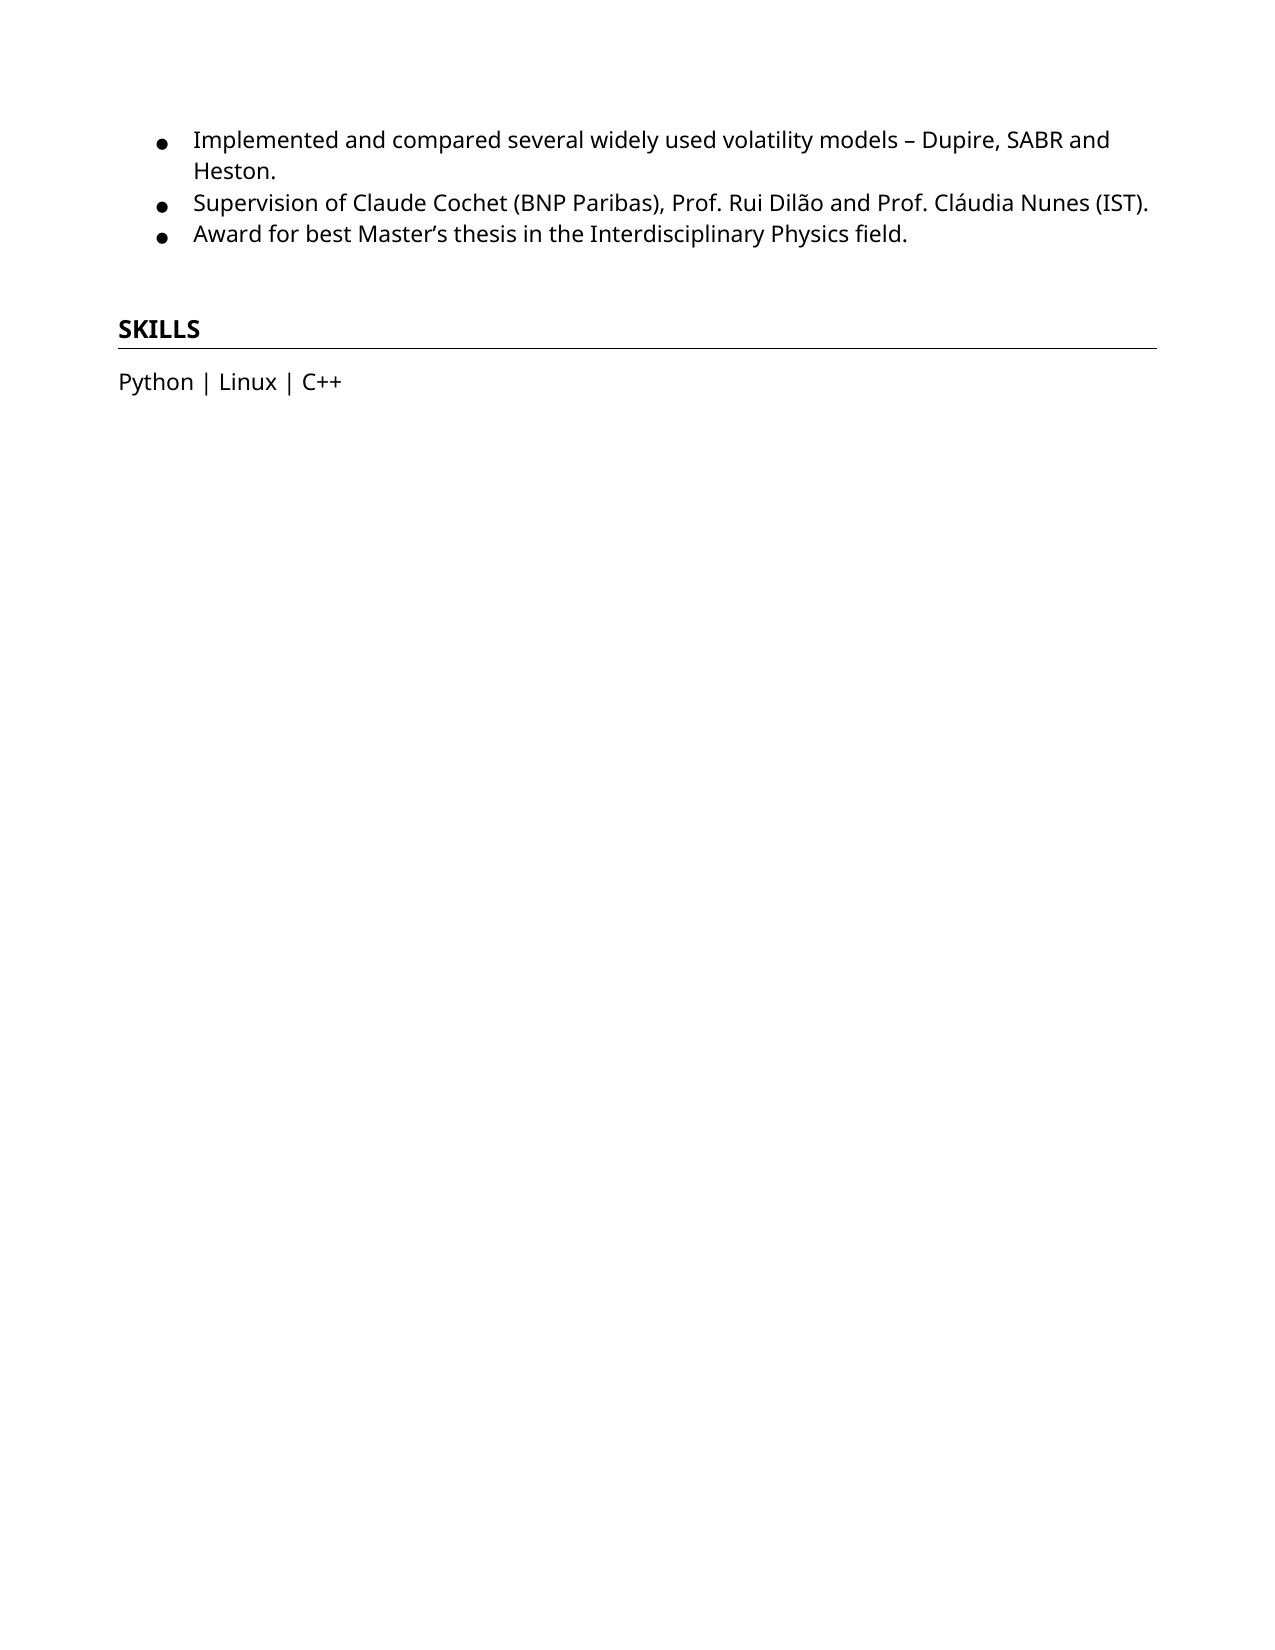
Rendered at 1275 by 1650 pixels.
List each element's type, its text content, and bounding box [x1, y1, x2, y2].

list Supervision of Claude Cochet (BNP Paribas), Prof. Rui Dilão and Prof. Cláudia Nunes (IST). [156, 187, 1157, 218]
list Award for best Master’s thesis in the Interdisciplinary Physics field. [156, 218, 1157, 249]
list Implemented and compared several widely used volatility models – Dupire, SABR and Heston. [156, 124, 1157, 187]
text Python | Linux | C++ [118, 365, 1157, 397]
text SKILLS [118, 312, 1157, 348]
